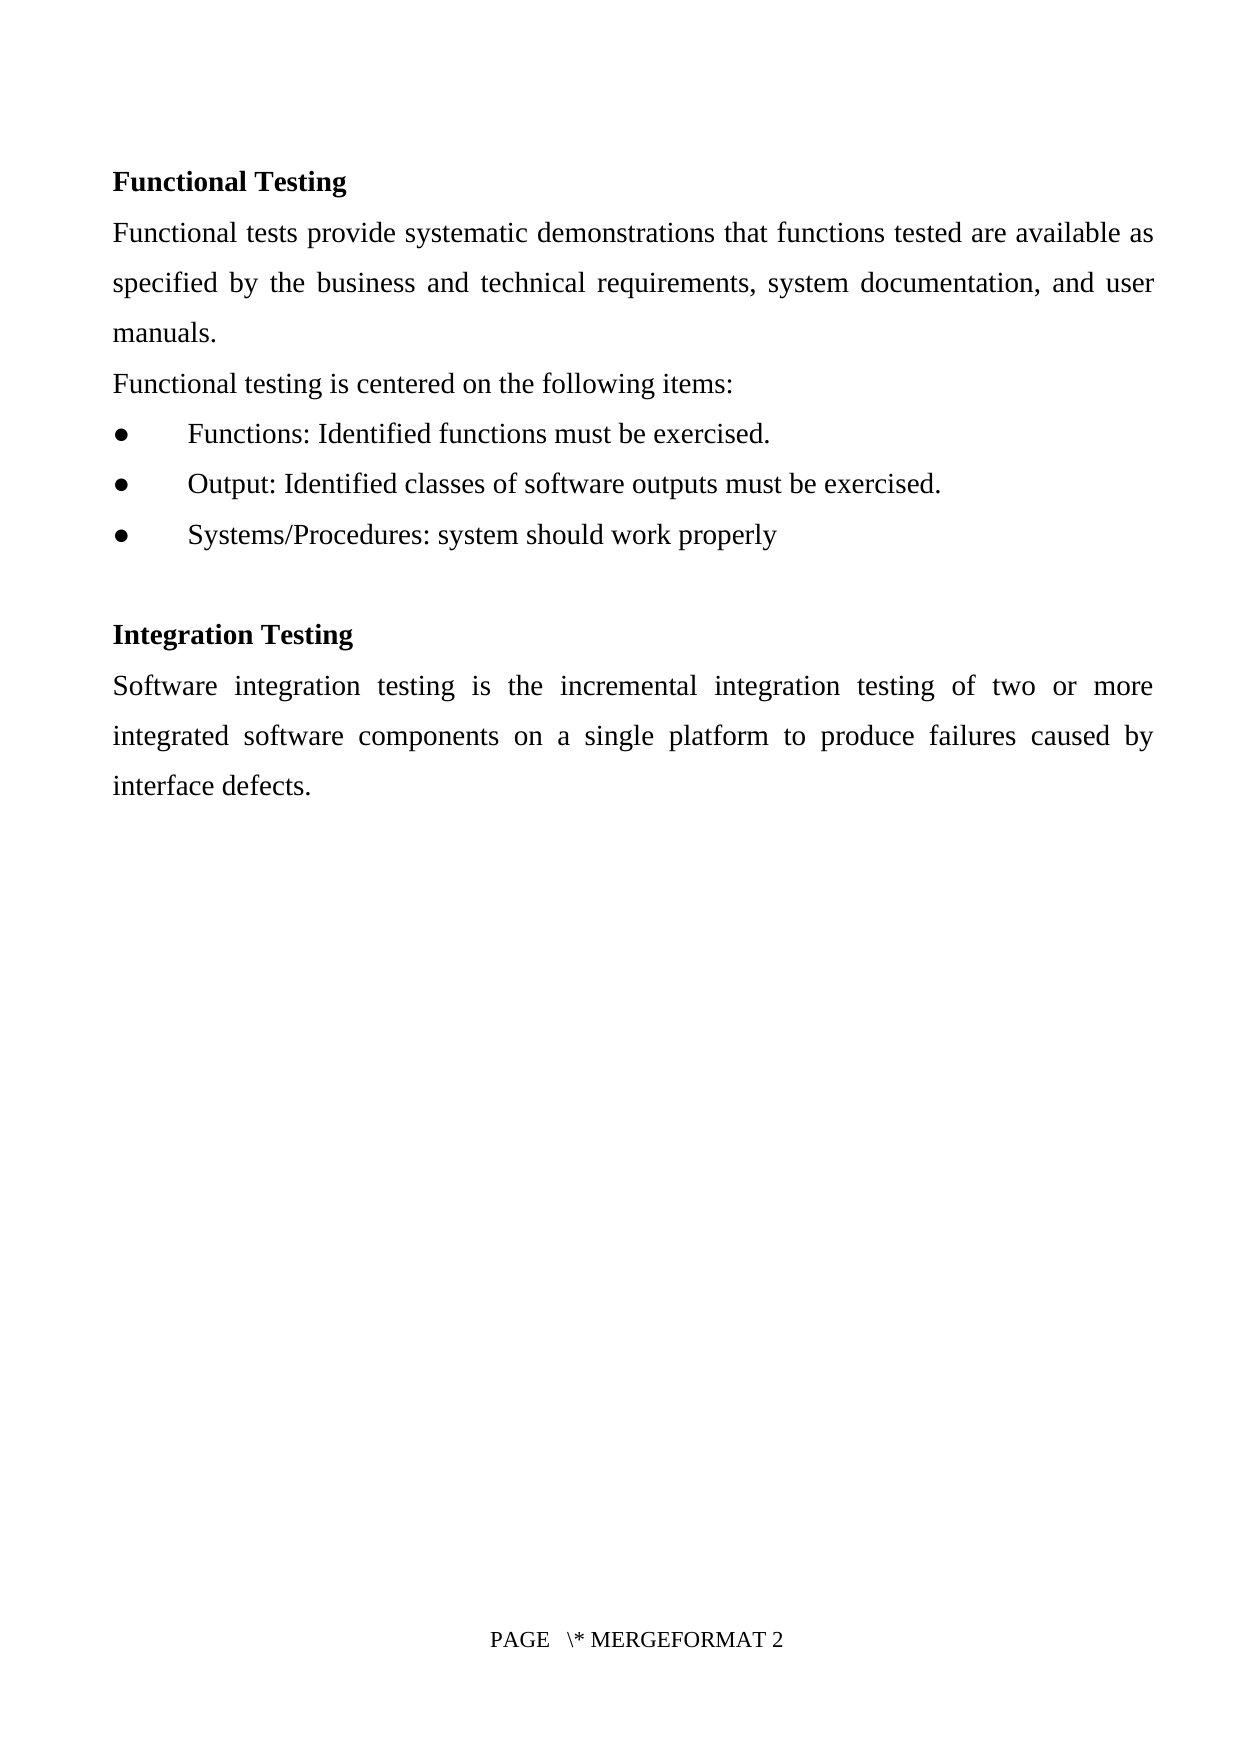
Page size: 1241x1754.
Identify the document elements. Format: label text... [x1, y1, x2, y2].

text ● Functions: Identified functions must be exercised. [112, 416, 1155, 450]
text Software integration testing is the incremental integration testing of two or more integrated software components on a single platform to produce failures caused by interface defects. [112, 668, 1155, 802]
text Functional testing is centered on the following items: [112, 366, 1155, 399]
text ● Output: Identified classes of software outputs must be exercised. [112, 466, 1155, 500]
text Functional Testing [112, 164, 1155, 198]
text ● Systems/Procedures: system should work properly [112, 517, 1155, 550]
text Functional tests provide systematic demonstrations that functions tested are available as specified by the business and technical requirements, system documentation, and user manuals. [112, 215, 1155, 349]
text Integration Testing [112, 617, 1155, 651]
